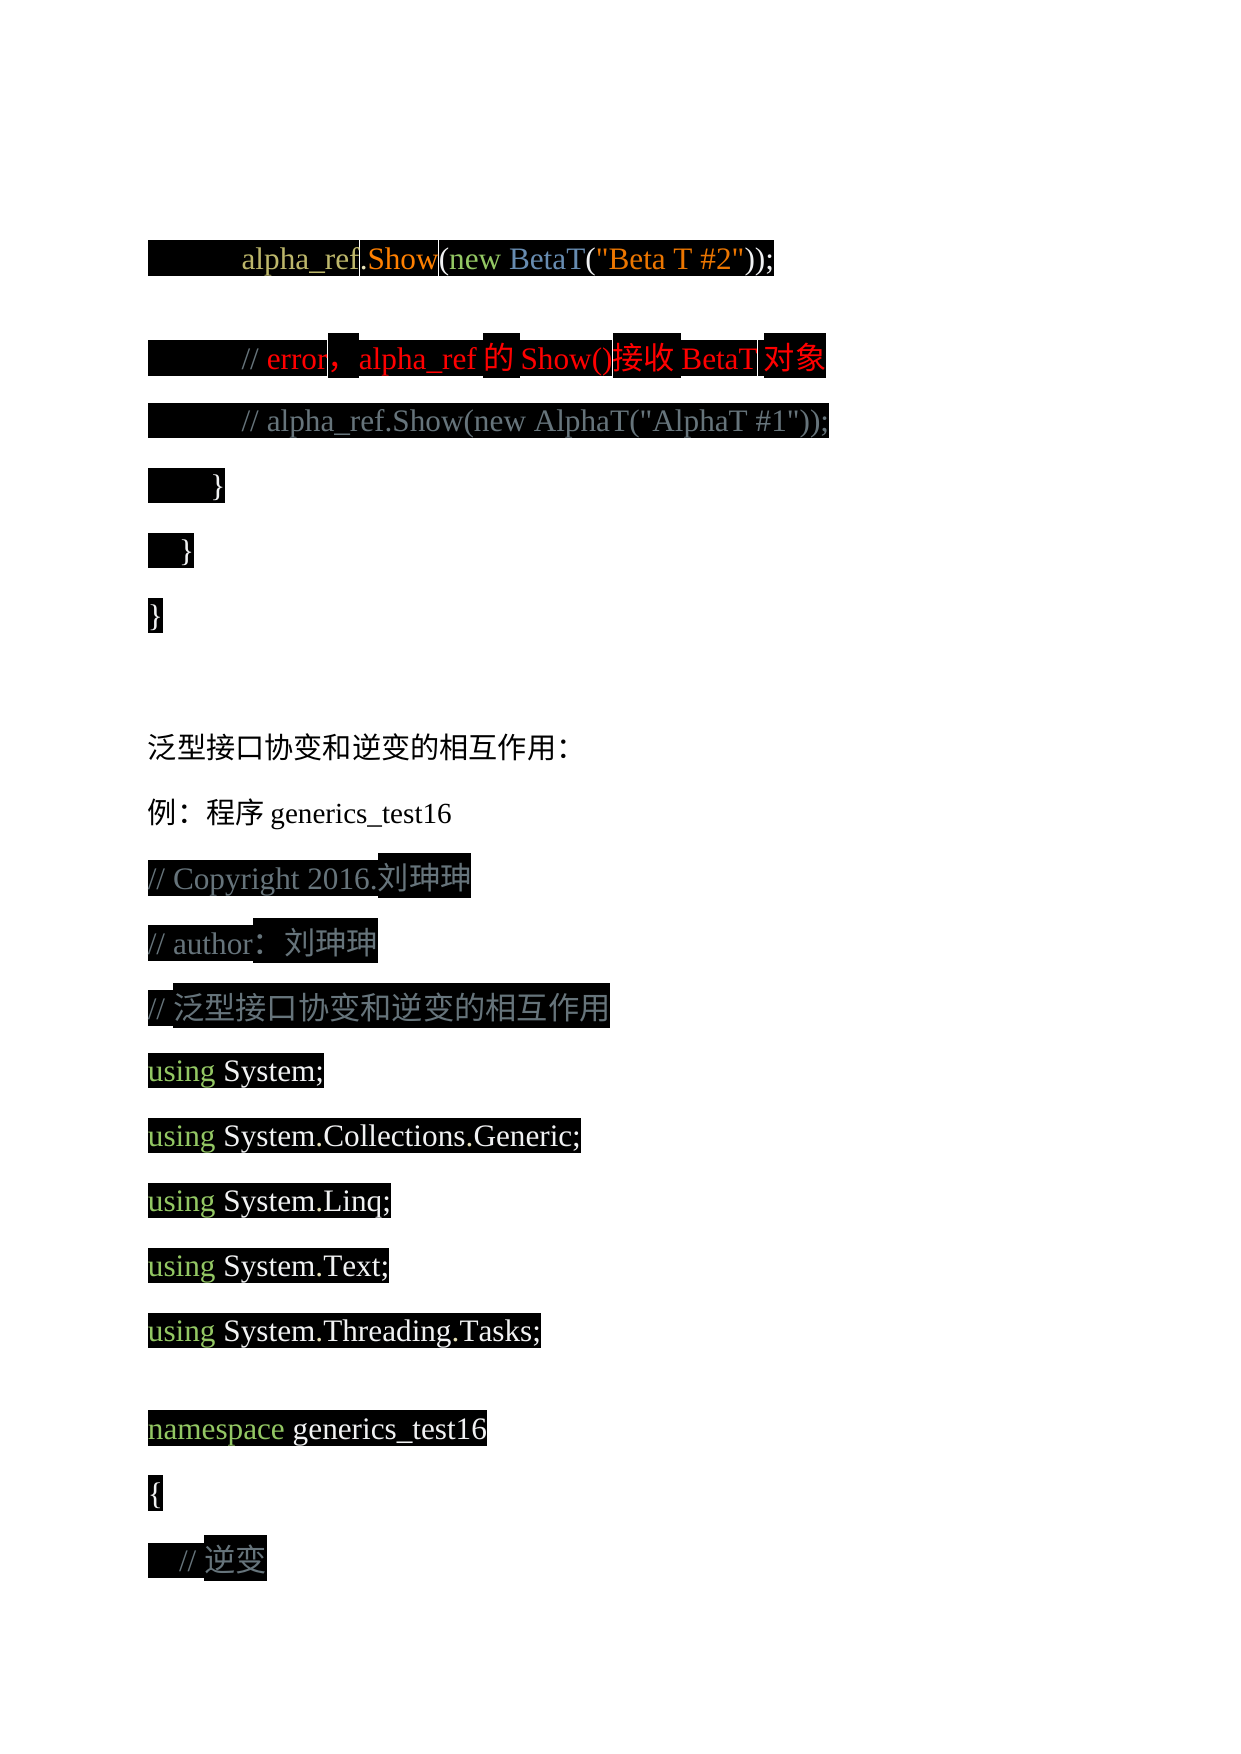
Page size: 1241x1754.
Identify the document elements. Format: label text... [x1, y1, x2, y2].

text { [148, 1460, 1092, 1525]
text } [148, 453, 1092, 518]
text // Copyright 2016.刘珅珅 [148, 843, 1092, 908]
text // 泛型接口协变和逆变的相互作用 [148, 973, 1092, 1038]
text // author：刘珅珅 [148, 908, 1092, 973]
text alpha_ref.Show(new BetaT("Beta T #2")); [148, 225, 1092, 290]
text using System.Threading.Tasks; [148, 1298, 1092, 1363]
text // error，alpha_ref的Show()接收BetaT对象 [148, 323, 1092, 388]
text using System; [148, 1038, 1092, 1103]
text } [148, 583, 1092, 648]
text } [148, 518, 1092, 583]
text using System.Text; [148, 1233, 1092, 1298]
text 泛型接口协变和逆变的相互作用： [148, 713, 1092, 778]
text using System.Linq; [148, 1168, 1092, 1233]
text // alpha_ref.Show(new AlphaT("AlphaT #1")); [148, 388, 1092, 453]
text // 逆变 [148, 1525, 1092, 1590]
text 例：程序generics_test16 [148, 778, 1092, 843]
text namespace generics_test16 [148, 1395, 1092, 1460]
text using System.Collections.Generic; [148, 1103, 1092, 1168]
